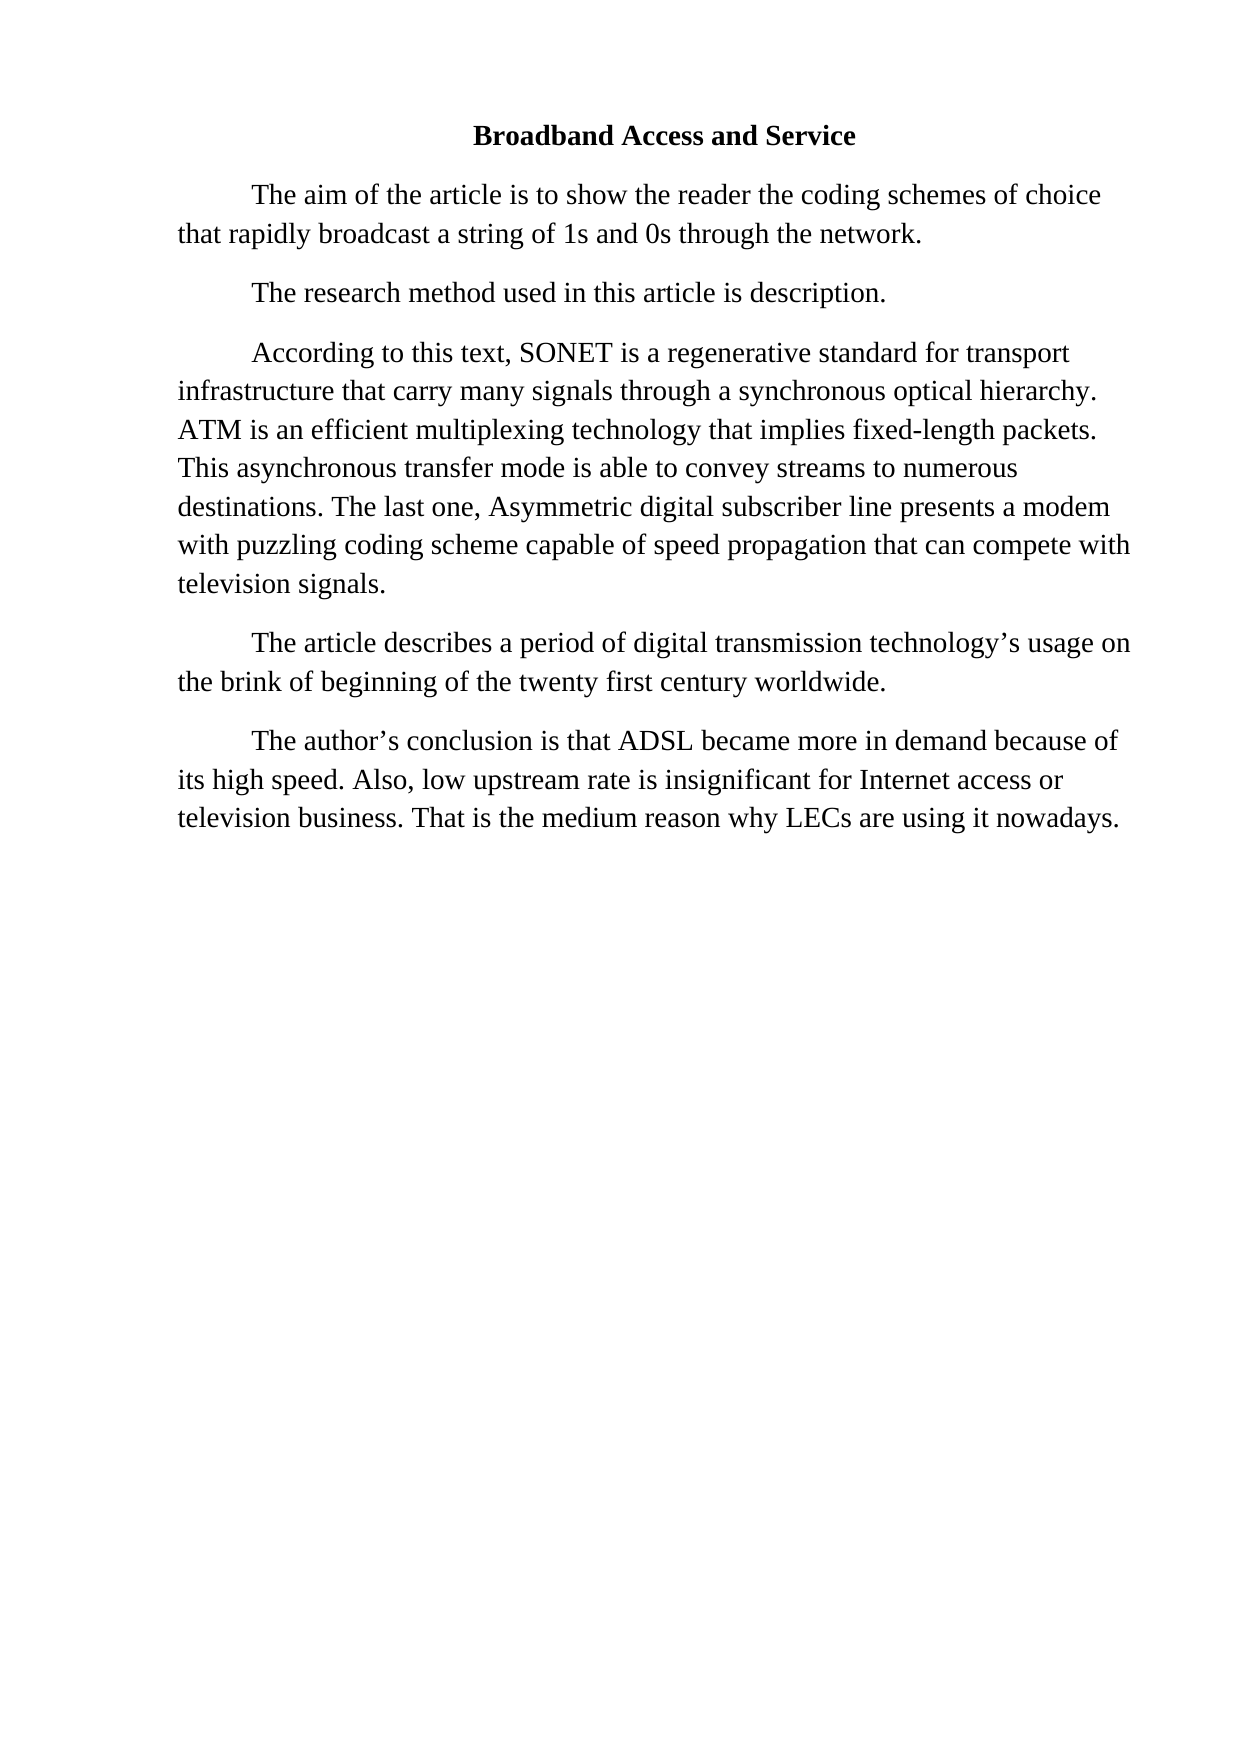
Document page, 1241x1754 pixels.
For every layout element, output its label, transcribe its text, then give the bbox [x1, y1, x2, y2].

text The article describes a period of digital transmission technology’s usage on the brink of beginning of the twenty first century worldwide. [177, 625, 1152, 697]
text The author’s conclusion is that ADSL became more in demand because of its high speed. Also, low upstream rate is insignificant for Internet access or television business. That is the medium reason why LECs are using it nowadays. [177, 723, 1152, 834]
text The research method used in this article is description. [177, 275, 1152, 309]
text Broadband Access and Service [177, 118, 1152, 152]
text According to this text, SONET is a regenerative standard for transport infrastructure that carry many signals through a synchronous optical hierarchy. ATM is an efficient multiplexing technology that implies fixed-length packets. This asynchronous transfer mode is able to convey streams to numerous destinations. The last one, Asymmetric digital subscriber line presents a modem with puzzling coding scheme capable of speed propagation that can compete with television signals. [177, 335, 1152, 599]
text The aim of the article is to show the reader the coding schemes of choice that rapidly broadcast a string of 1s and 0s through the network. [177, 177, 1152, 249]
